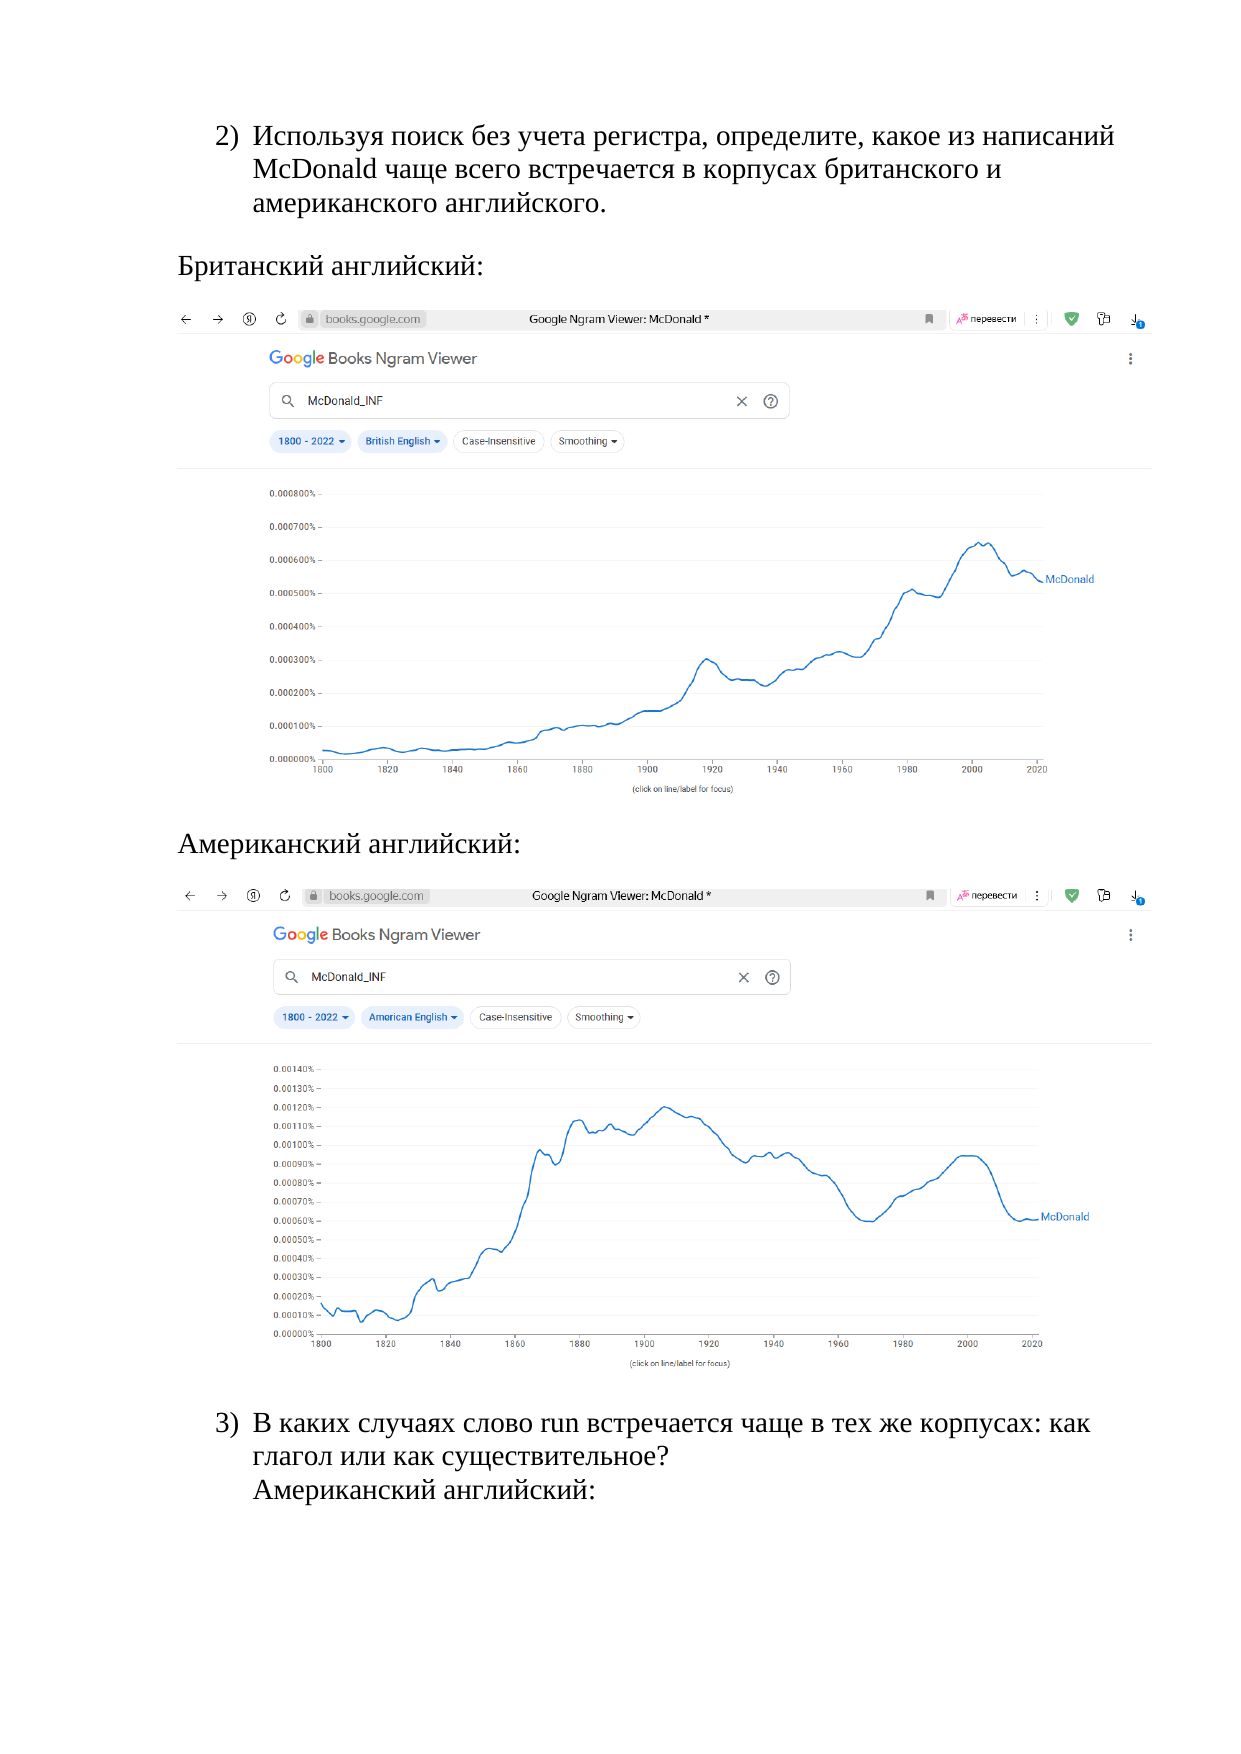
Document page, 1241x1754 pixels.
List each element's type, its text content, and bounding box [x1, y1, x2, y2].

list Американский английский: [252, 1472, 1152, 1505]
picture [177, 310, 1152, 798]
list Используя поиск без учета регистра, определите, какое из написаний McDonald чаще всего встречается в корпусах британского и американского английского. [215, 118, 1152, 219]
list В каких случаях слово run встречается чаще в тех же корпусах: как глагол или как существительное? [215, 1405, 1152, 1472]
text Британский английский: [177, 248, 1152, 281]
picture [177, 889, 1152, 1376]
text Американский английский: [177, 826, 1152, 860]
